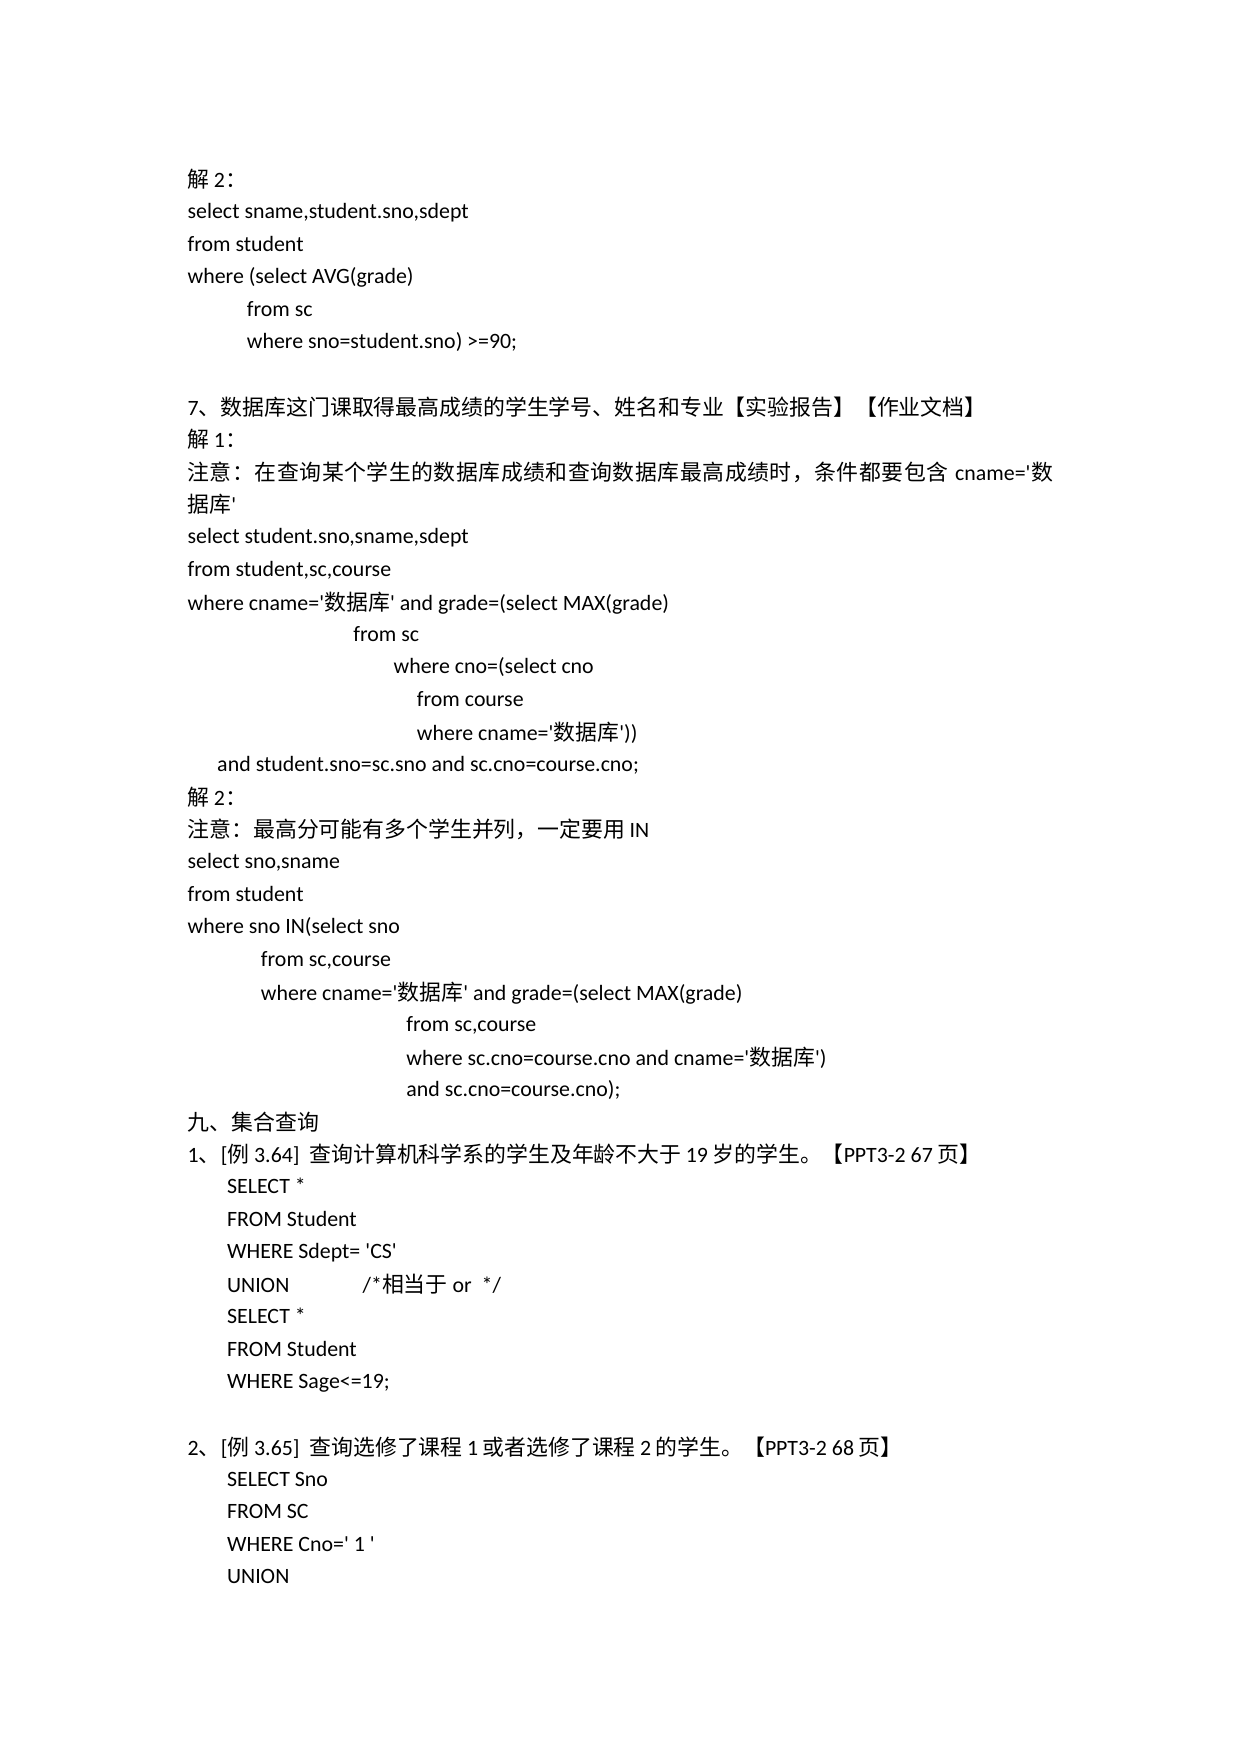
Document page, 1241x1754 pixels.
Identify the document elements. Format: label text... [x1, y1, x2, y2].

text from sc [187, 292, 1053, 324]
text select sno,sname [187, 844, 1053, 877]
text FROM Student [187, 1332, 1053, 1364]
text select student.sno,sname,sdept [187, 519, 1053, 552]
text 注意：在查询某个学生的数据库成绩和查询数据库最高成绩时，条件都要包含cname='数据库' [187, 454, 1053, 519]
text where cname='数据库')) [187, 714, 1053, 747]
text SELECT Sno [187, 1462, 1053, 1494]
text from student [187, 227, 1053, 259]
text 注意：最高分可能有多个学生并列，一定要用IN [187, 812, 1053, 844]
text WHERE Cno=' 1 ' [187, 1527, 1053, 1559]
text and student.sno=sc.sno and sc.cno=course.cno; [187, 747, 1053, 779]
text 解2： [187, 779, 1053, 812]
text from sc,course [187, 1007, 1053, 1039]
text FROM SC [187, 1494, 1053, 1527]
text where (select AVG(grade) [187, 259, 1053, 292]
text SELECT * [187, 1169, 1053, 1202]
text where cname='数据库' and grade=(select MAX(grade) [187, 584, 1053, 617]
text where sno IN(select sno [187, 909, 1053, 942]
text from sc [187, 617, 1053, 649]
text SELECT * [187, 1299, 1053, 1332]
text 解2： [187, 162, 1053, 194]
text and sc.cno=course.cno); [187, 1072, 1053, 1104]
text from course [187, 682, 1053, 714]
text 九、集合查询 [187, 1104, 1053, 1137]
text FROM Student [187, 1202, 1053, 1234]
text where sno=student.sno) >=90; [187, 324, 1053, 357]
text from sc,course [187, 942, 1053, 974]
text where cname='数据库' and grade=(select MAX(grade) [187, 974, 1053, 1007]
text select sname,student.sno,sdept [187, 194, 1053, 227]
text 2、[例 3.65] 查询选修了课程1或者选修了课程2的学生。【PPT3-2 68页】 [187, 1429, 1053, 1462]
text UNION [187, 1559, 1053, 1592]
text 解1： [187, 422, 1053, 454]
text 1、[例 3.64] 查询计算机科学系的学生及年龄不大于19岁的学生。【PPT3-2 67页】 [187, 1137, 1053, 1169]
text from student [187, 877, 1053, 909]
text where sc.cno=course.cno and cname='数据库') [187, 1039, 1053, 1072]
text from student,sc,course [187, 552, 1053, 584]
text WHERE Sage<=19; [187, 1364, 1053, 1397]
text where cno=(select cno [187, 649, 1053, 682]
text WHERE Sdept= 'CS' [187, 1234, 1053, 1267]
text UNION /*相当于 or */ [187, 1267, 1053, 1299]
text 7、数据库这门课取得最高成绩的学生学号、姓名和专业【实验报告】【作业文档】 [187, 389, 1053, 422]
